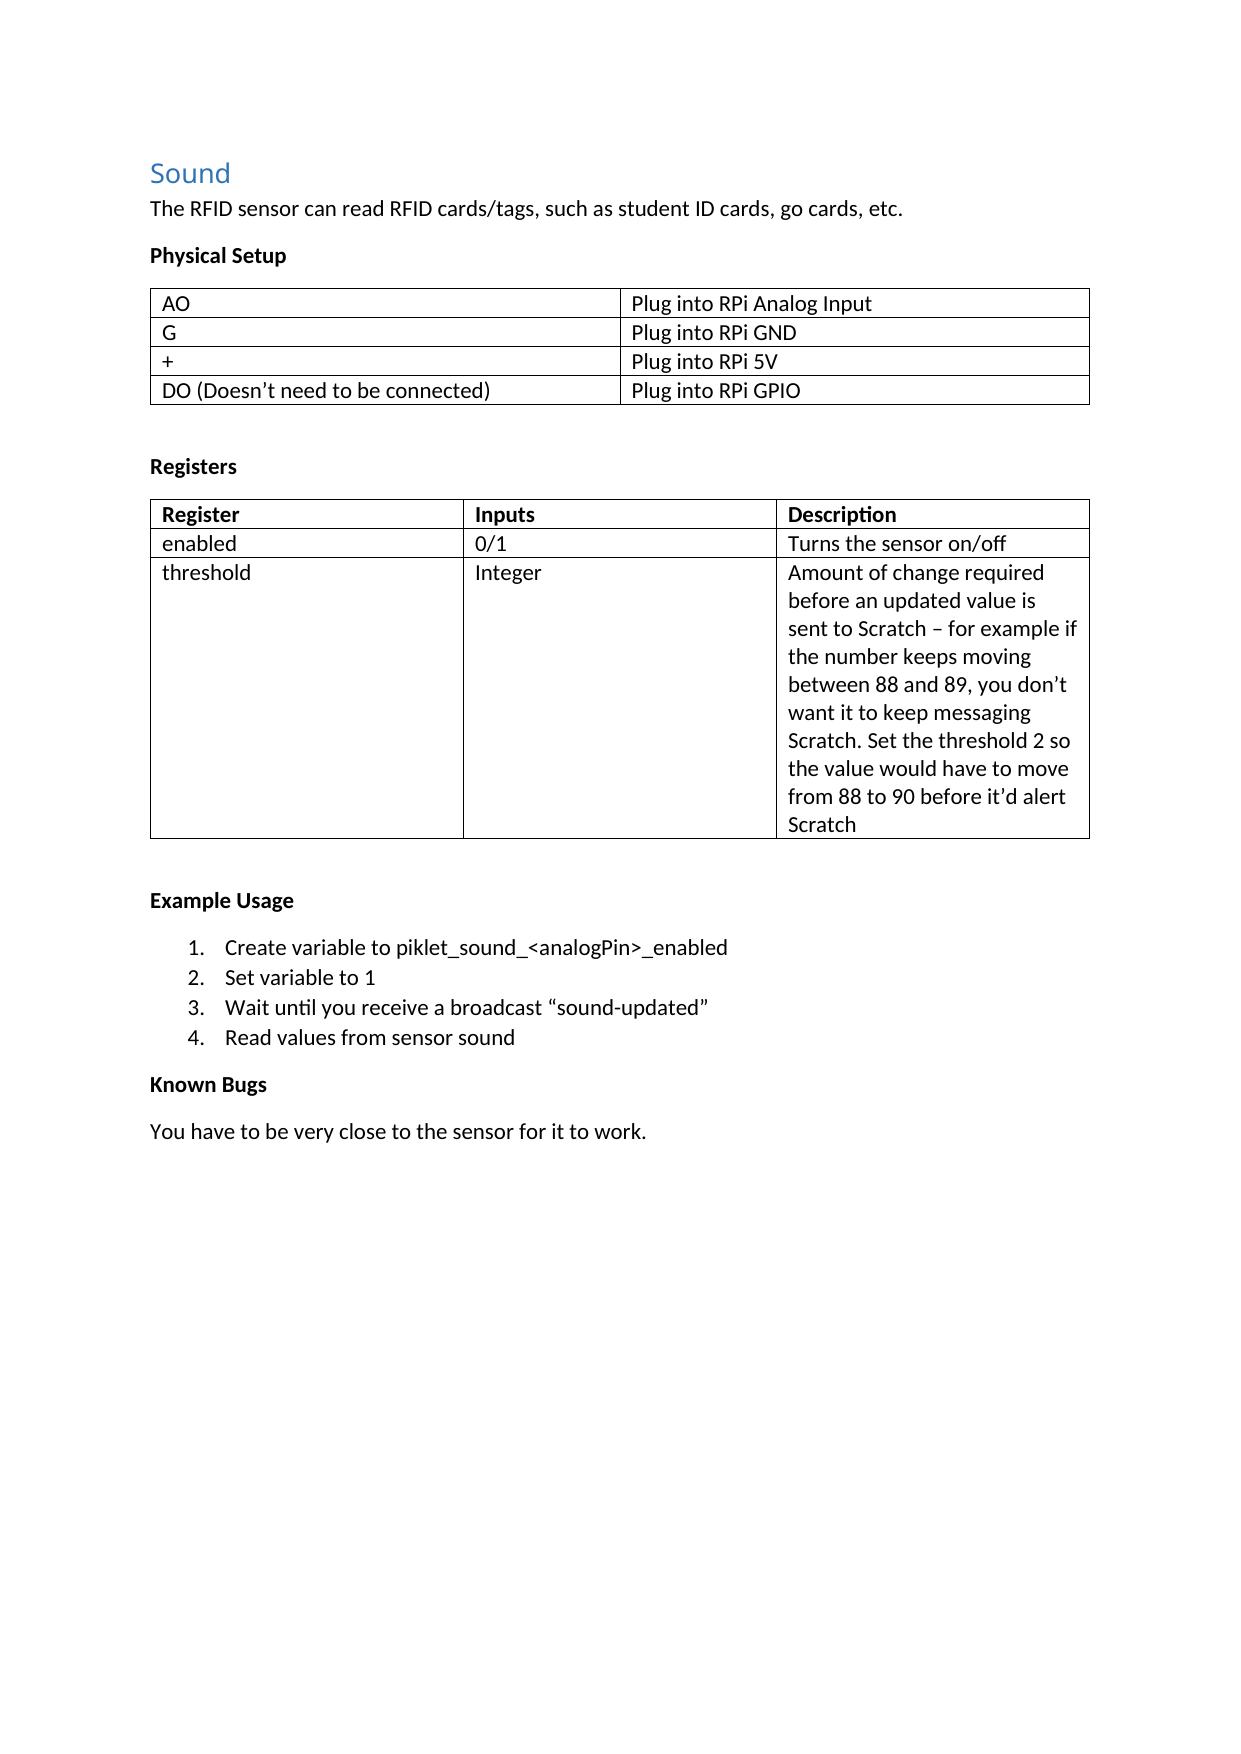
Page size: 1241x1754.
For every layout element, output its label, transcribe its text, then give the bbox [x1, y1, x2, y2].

table_header AO [151, 289, 620, 317]
table_header Description [777, 500, 1089, 528]
table_cell Integer [464, 558, 776, 838]
table_header Plug into RPi Analog Input [621, 289, 1089, 317]
table_cell G [151, 318, 620, 346]
table_cell threshold [151, 558, 463, 838]
table_cell Turns the sensor on/off [777, 529, 1089, 557]
table_cell Plug into RPi GND [621, 318, 1089, 346]
text The RFID sensor can read RFID cards/tags, such as student ID cards, go cards, etc. [150, 194, 1090, 222]
text Example Usage [150, 886, 1090, 914]
text Registers [150, 452, 1090, 480]
table_cell enabled [151, 529, 463, 557]
list Set variable to 1 [187, 963, 1090, 991]
table_cell Plug into RPi 5V [621, 347, 1089, 375]
table_header Register [151, 500, 463, 528]
subtitle Sound [150, 154, 1090, 191]
list Wait until you receive a broadcast “sound-updated” [187, 993, 1090, 1021]
table_cell + [151, 347, 620, 375]
list Create variable to piklet_sound_<analogPin>_enabled [187, 933, 1090, 961]
text You have to be very close to the sensor for it to work. [150, 1117, 1090, 1145]
list Read values from sensor sound [187, 1023, 1090, 1052]
table_cell DO (Doesn’t need to be connected) [151, 376, 620, 404]
table_cell 0/1 [464, 529, 776, 557]
text Known Bugs [150, 1070, 1090, 1098]
table_cell Amount of change required before an updated value is sent to Scratch – for example if the number keeps moving between 88 and 89, you don’t want it to keep messaging Scratch. Set the threshold 2 so the value would have to move from 88 to 90 before it’d alert Scratch [777, 558, 1089, 838]
table_header Inputs [464, 500, 776, 528]
text Physical Setup [150, 241, 1090, 269]
table_cell Plug into RPi GPIO [621, 376, 1089, 404]
